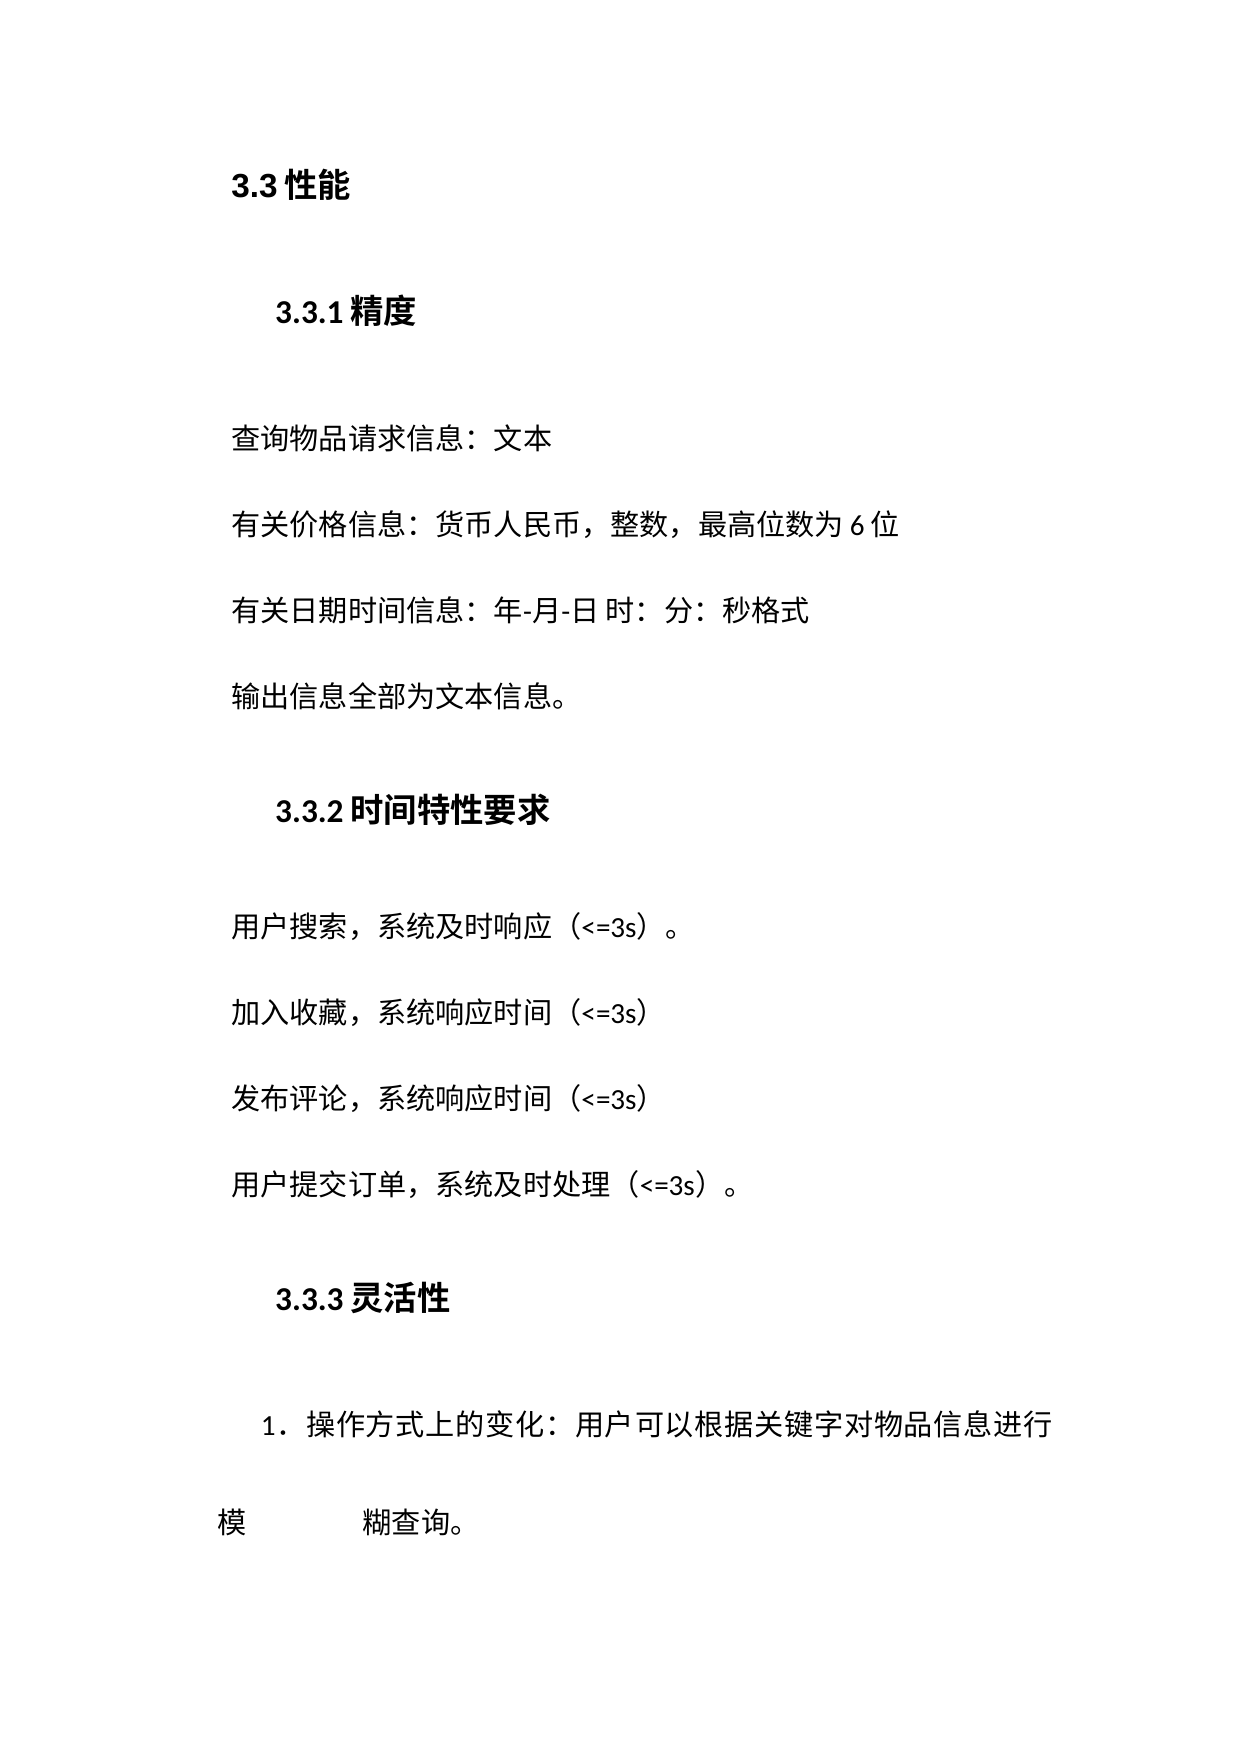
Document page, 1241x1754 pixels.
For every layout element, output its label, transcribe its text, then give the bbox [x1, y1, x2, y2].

subtitle 3.3性能 [187, 150, 1053, 215]
text 有关日期时间信息：年-月-日 时：分：秒格式 [187, 576, 1053, 641]
text 1．操作方式上的变化：用户可以根据关键字对物品信息进行模 糊查询。 [217, 1391, 1053, 1553]
text 用户搜索，系统及时响应（<=3s）。 [187, 892, 1053, 957]
subtitle 3.3.2时间特性要求 [231, 776, 1053, 841]
subtitle 3.3.3灵活性 [231, 1263, 1053, 1328]
text 用户提交订单，系统及时处理（<=3s）。 [187, 1150, 1053, 1215]
text 加入收藏，系统响应时间（<=3s） [187, 978, 1053, 1043]
text 查询物品请求信息：文本 [187, 404, 1053, 469]
text 有关价格信息：货币人民币，整数，最高位数为6位 [187, 490, 1053, 555]
text 发布评论，系统响应时间（<=3s） [187, 1064, 1053, 1129]
text 输出信息全部为文本信息。 [187, 662, 1053, 727]
subtitle 3.3.1精度 [231, 277, 1053, 342]
